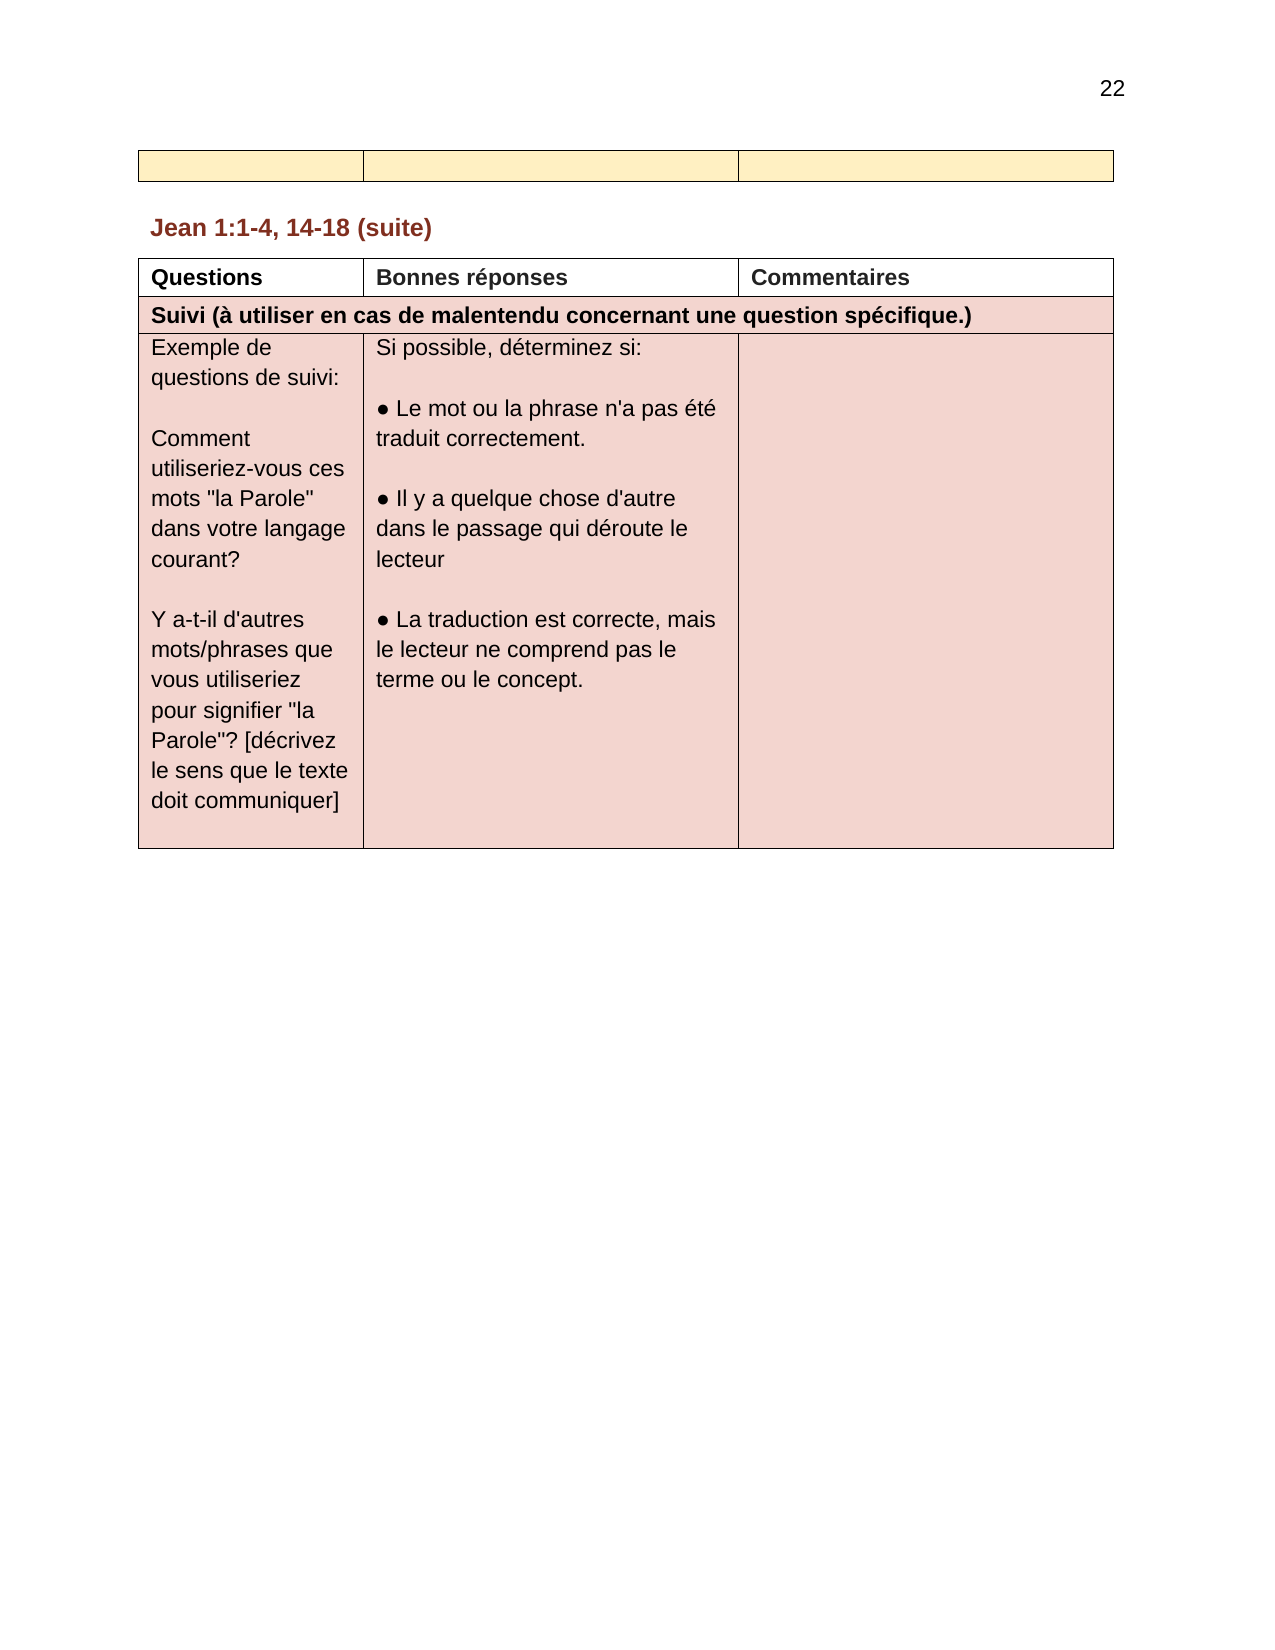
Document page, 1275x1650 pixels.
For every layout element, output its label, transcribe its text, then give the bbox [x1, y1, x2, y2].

table_cell [739, 151, 1113, 181]
table_cell Suivi (à utiliser en cas de malentendu concernant une question spécifique.) [139, 297, 1113, 333]
subtitle Jean 1:1-4, 14-18 (suite) [150, 212, 1125, 241]
table_header Commentaires [739, 259, 1113, 296]
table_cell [364, 151, 738, 181]
table_cell [739, 334, 1113, 848]
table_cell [139, 151, 363, 181]
table_header Bonnes réponses [364, 259, 738, 296]
table_header Questions [139, 259, 363, 296]
table_cell Exemple de questions de suivi: Comment utiliseriez-vous ces mots "la Parole" dans votre langage courant? Y a-t-il d'autres mots/phrases que vous utiliseriez pour signifier "la Parole"? [décrivez le sens que le texte doit communiquer] [139, 334, 363, 848]
table_cell Si possible, déterminez si: ● Le mot ou la phrase n'a pas été traduit correctement. ● Il y a quelque chose d'autre dans le passage qui déroute le lecteur ● La traduction est correcte, mais le lecteur ne comprend pas le terme ou le concept. [364, 334, 738, 848]
